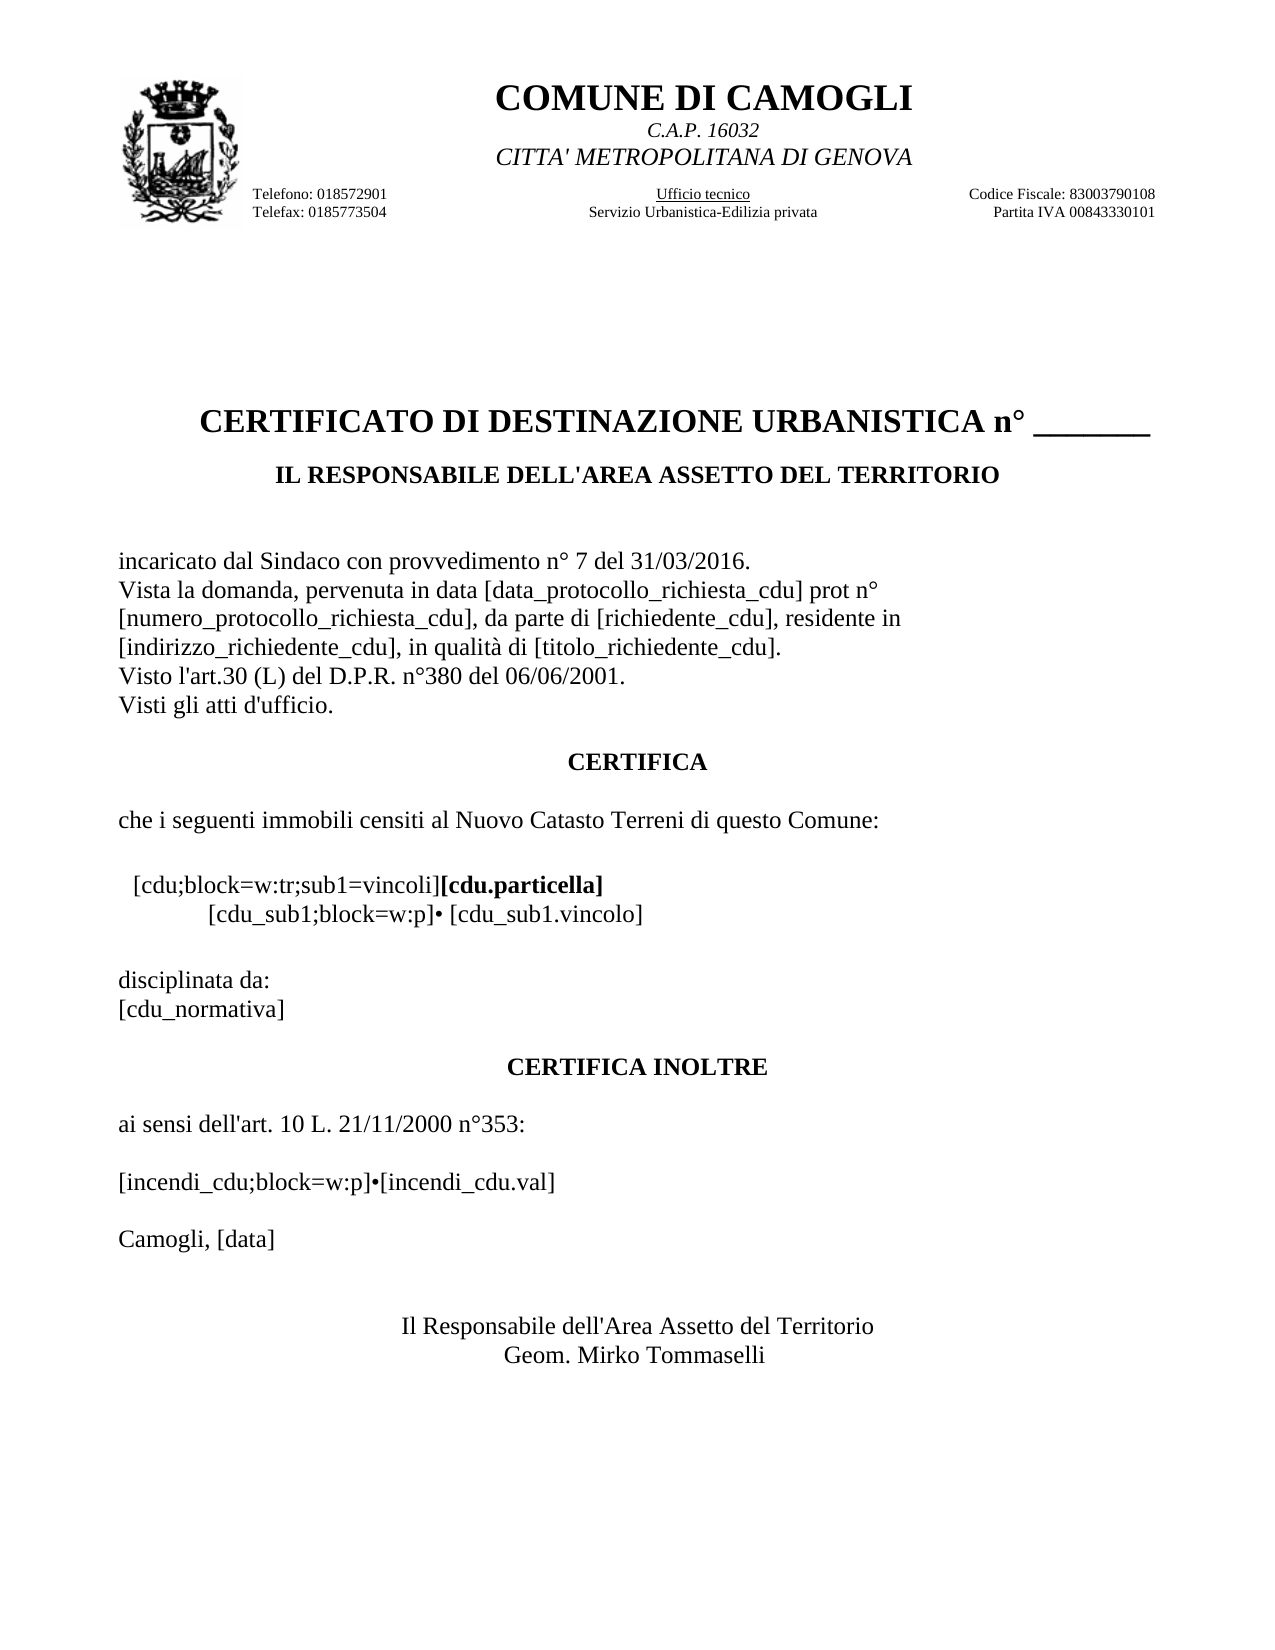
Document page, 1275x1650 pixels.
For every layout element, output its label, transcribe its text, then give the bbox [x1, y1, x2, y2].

table_header [cdu;block=w:tr;sub1=vincoli][cdu.particella] [cdu_sub1;block=w:p]• [cdu_sub1.vincolo] [118, 862, 1156, 937]
text Camogli, [data] [118, 1196, 1157, 1253]
text CERTIFICATO DI DESTINAZIONE URBANISTICA n° _______ [118, 402, 1157, 440]
text CERTIFICA INOLTRE [118, 1052, 1157, 1081]
text Il Responsabile dell'Area Assetto del Territorio Geom. Mirko Tommaselli [118, 1311, 1157, 1368]
text che i seguenti immobili censiti al Nuovo Catasto Terreni di questo Comune: [118, 805, 1157, 862]
text incaricato dal Sindaco con provvedimento n° 7 del 31/03/2016. Vista la domanda, pervenuta in data [data_protocollo_richiesta_cdu] prot n° [numero_protocollo_richiesta_cdu], da parte di [richiedente_cdu], residente in [indirizzo_richiedente_cdu], in qualità di [titolo_richiedente_cdu]. Visto l'art.30 (L) del D.P.R. n°380 del 06/06/2001. Visti gli atti d'ufficio. [118, 546, 1157, 718]
text ai sensi dell'art. 10 L. 21/11/2000 n°353: [118, 1109, 1157, 1138]
text CERTIFICA [118, 747, 1157, 776]
picture [119, 75, 245, 232]
text disciplinata da: [cdu_normativa] [118, 937, 1157, 1023]
text [incendi_cdu;block=w:p]•[incendi_cdu.val] [118, 1167, 1157, 1196]
text IL RESPONSABILE DELL'AREA ASSETTO DEL TERRITORIO [118, 460, 1157, 488]
